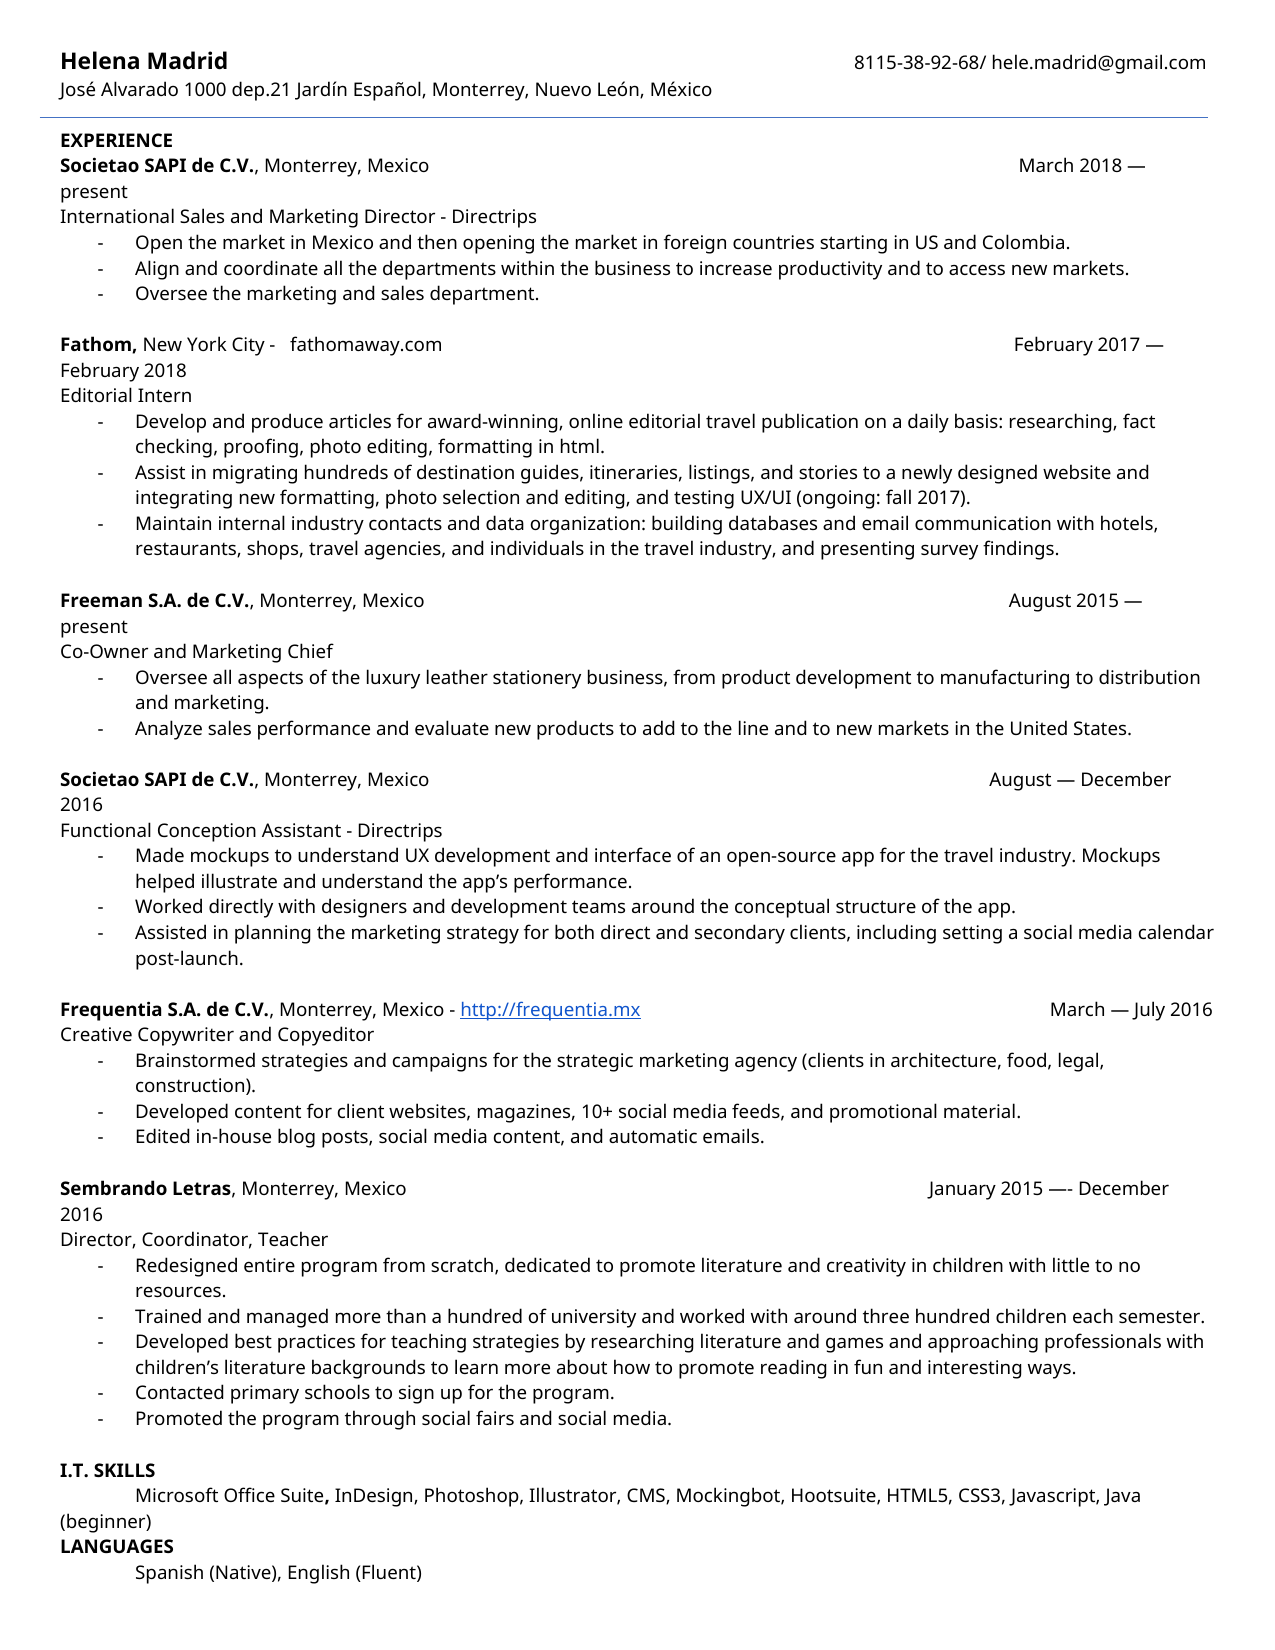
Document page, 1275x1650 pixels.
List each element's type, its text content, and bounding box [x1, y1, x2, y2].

list Analyze sales performance and evaluate new products to add to the line and to new markets in the United States. [97, 715, 1215, 741]
text Co-Owner and Marketing Chief [60, 638, 1215, 664]
list Oversee all aspects of the luxury leather stationery business, from product development to manufacturing to distribution and marketing. [97, 664, 1215, 715]
list Trained and managed more than a hundred of university and worked with around three hundred children each semester. [97, 1303, 1215, 1328]
list Developed content for client websites, magazines, 10+ social media feeds, and promotional material. [97, 1098, 1215, 1123]
text Spanish (Native), English (Fluent) [60, 1559, 1215, 1584]
text Societao SAPI de C.V., Monterrey, Mexico August — December 2016 [60, 766, 1215, 817]
list Made mockups to understand UX development and interface of an open-source app for the travel industry. Mockups helped illustrate and understand the app’s performance. [97, 843, 1215, 894]
list Brainstormed strategies and campaigns for the strategic marketing agency (clients in architecture, food, legal, construction). [97, 1047, 1215, 1098]
text José Alvarado 1000 dep.21 Jardín Español, Monterrey, Nuevo León, México [60, 76, 1215, 102]
text International Sales and Marketing Director - Directrips [60, 204, 1215, 229]
text Editorial Intern [60, 382, 1215, 408]
list Edited in-house blog posts, social media content, and automatic emails. [97, 1123, 1215, 1149]
list Assist in migrating hundreds of destination guides, itineraries, listings, and stories to a newly designed website and integrating new formatting, photo selection and editing, and testing UX/UI (ongoing: fall 2017). [97, 459, 1215, 510]
text Sembrando Letras, Monterrey, Mexico January 2015 —- December 2016 [60, 1175, 1215, 1226]
list Develop and produce articles for award-winning, online editorial travel publication on a daily basis: researching, fact checking, proofing, photo editing, formatting in html. [97, 408, 1215, 459]
list Redesigned entire program from scratch, dedicated to promote literature and creativity in children with little to no resources. [97, 1252, 1215, 1303]
text Societao SAPI de C.V., Monterrey, Mexico March 2018 — present [60, 153, 1215, 204]
list Assisted in planning the marketing strategy for both direct and secondary clients, including setting a social media calendar post-launch. [97, 919, 1215, 970]
text LANGUAGES [60, 1533, 1215, 1559]
list Contacted primary schools to sign up for the program. [97, 1379, 1215, 1405]
list Open the market in Mexico and then opening the market in foreign countries starting in US and Colombia. [97, 229, 1215, 255]
text Director, Coordinator, Teacher [60, 1226, 1215, 1252]
text I.T. SKILLS [60, 1457, 1215, 1482]
text Freeman S.A. de C.V., Monterrey, Mexico August 2015 — present [60, 587, 1215, 638]
list Align and coordinate all the departments within the business to increase productivity and to access new markets. [97, 255, 1215, 280]
list Oversee the marketing and sales department. [97, 280, 1215, 306]
text Frequentia S.A. de C.V., Monterrey, Mexico - http://frequentia.mx March — July 2016 [60, 996, 1215, 1021]
list Maintain internal industry contacts and data organization: building databases and email communication with hotels, restaurants, shops, travel agencies, and individuals in the travel industry, and presenting survey findings. [97, 510, 1215, 561]
text Fathom, New York City - fathomaway.com February 2017 — February 2018 [60, 331, 1215, 382]
text Creative Copywriter and Copyeditor [60, 1021, 1215, 1047]
list Developed best practices for teaching strategies by researching literature and games and approaching professionals with children’s literature backgrounds to learn more about how to promote reading in fun and interesting ways. [97, 1328, 1215, 1379]
text Helena Madrid 8115-38-92-68/ hele.madrid@gmail.com [60, 45, 1215, 76]
text EXPERIENCE [60, 127, 1215, 153]
text Functional Conception Assistant - Directrips [60, 817, 1215, 843]
list Promoted the program through social fairs and social media. [97, 1405, 1215, 1431]
list Worked directly with designers and development teams around the conceptual structure of the app. [97, 894, 1215, 919]
text Microsoft Office Suite, InDesign, Photoshop, Illustrator, CMS, Mockingbot, Hootsuite, HTML5, CSS3, Javascript, Java (beginner) [60, 1482, 1215, 1533]
